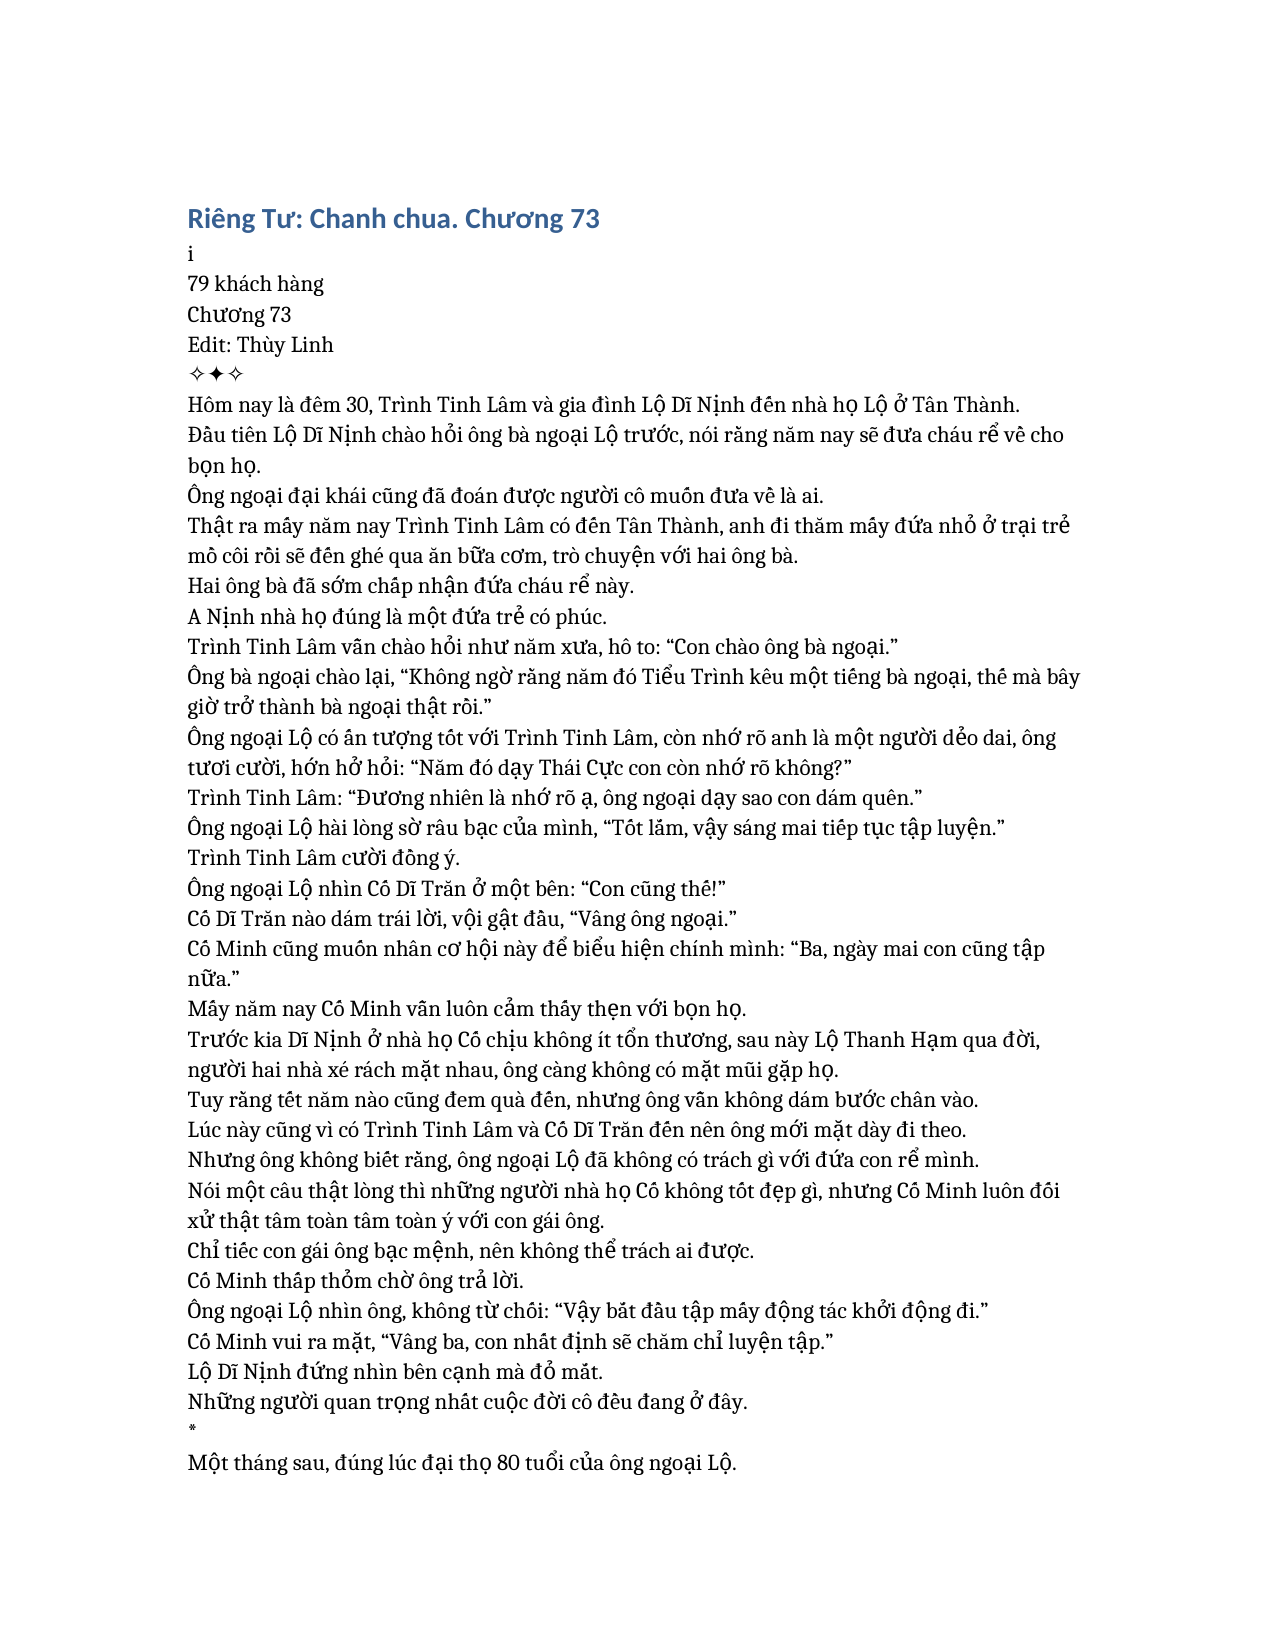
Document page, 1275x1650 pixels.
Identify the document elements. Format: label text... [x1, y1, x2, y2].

subtitle Riêng Tư: Chanh chua. Chương 73 [187, 200, 1087, 236]
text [187, 241, 1087, 1476]
